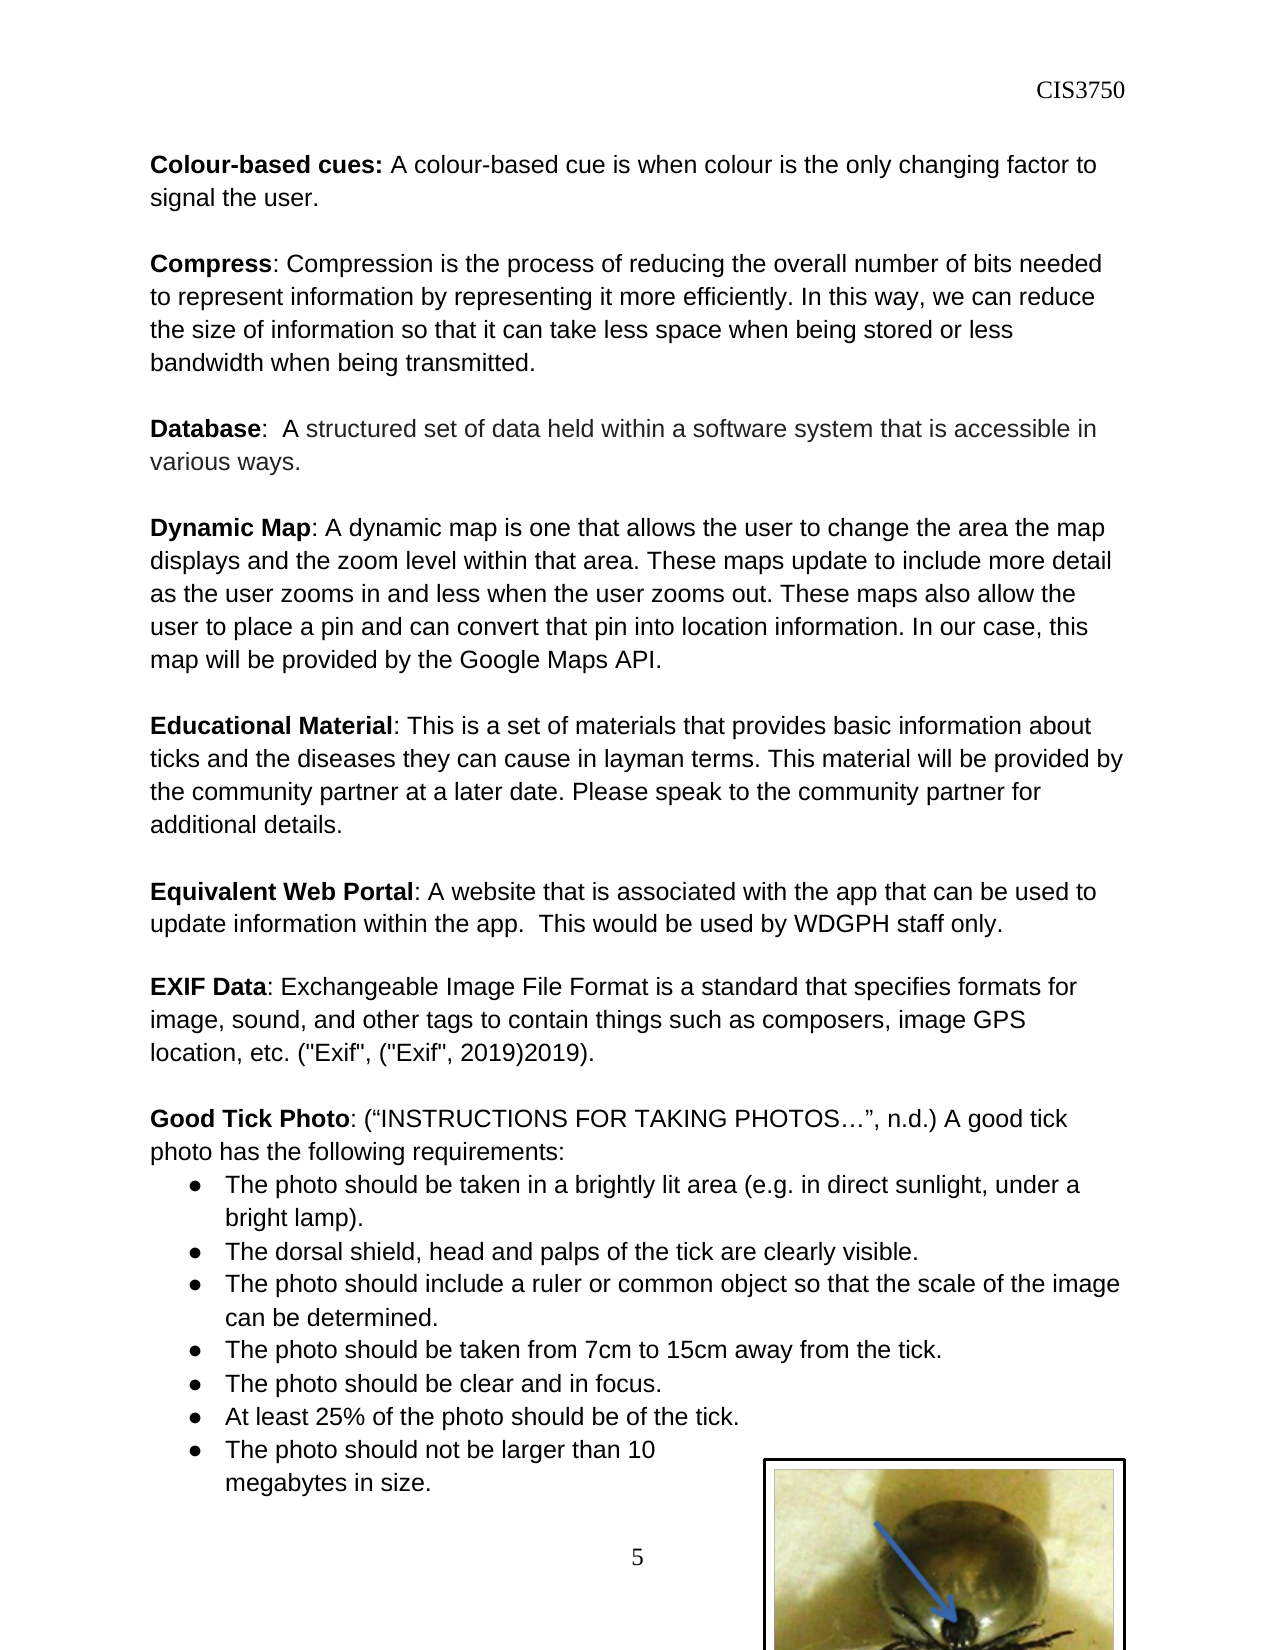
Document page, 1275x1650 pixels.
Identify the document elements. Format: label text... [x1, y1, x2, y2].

text Equivalent Web Portal: A website that is associated with the app that can be used to update information within the app. This would be used by WDGPH staff only. [150, 876, 1125, 968]
list The dorsal shield, head and palps of the tick are clearly visible. [187, 1236, 1125, 1265]
text Database: A structured set of data held within a software system that is accessible in various ways. [150, 414, 1125, 476]
text Compress: Compression is the process of reducing the overall number of bits needed to represent information by representing it more efficiently. In this way, we can reduce the size of information so that it can take less space when being stored or less bandwidth when being transmitted. [150, 249, 1125, 377]
text Dynamic Map: A dynamic map is one that allows the user to change the area the map displays and the zoom level within that area. These maps update to include more detail as the user zooms in and less when the user zooms out. These maps also allow the user to place a pin and can convert that pin into location information. In our case, this map will be provided by the Google Maps API. [150, 480, 1125, 674]
text EXIF Data: Exchangeable Image File Format is a standard that specifies formats for image, sound, and other tags to contain things such as composers, image GPS location, etc. ("Exif", ("Exif", 2019)2019). [150, 972, 1125, 1067]
text Colour-based cues: A colour-based cue is when colour is the only changing factor to signal the user. [150, 150, 1125, 212]
text Educational Material: This is a set of materials that provides basic information about ticks and the diseases they can cause in layman terms. This material will be provided by the community partner at a later date. Please speak to the community partner for additional details. [150, 711, 1125, 839]
list The photo should include a ruler or common object so that the scale of the image can be determined. [187, 1269, 1125, 1331]
list At least 25% of the photo should be of the tick. [187, 1402, 1125, 1430]
list The photo should be taken from 7cm to 15cm away from the tick. [187, 1336, 1125, 1364]
text Good Tick Photo: (“INSTRUCTIONS FOR TAKING PHOTOS…”, n.d.) A good tick photo has the following requirements: [150, 1104, 1125, 1166]
picture [773, 1468, 1115, 1650]
list The photo should be taken in a brightly lit area (e.g. in direct sunlight, under a bright lamp). [187, 1170, 1125, 1232]
list The photo should not be larger than 10 megabytes in size. [187, 1434, 1125, 1496]
list The photo should be clear and in focus. [187, 1368, 1125, 1397]
